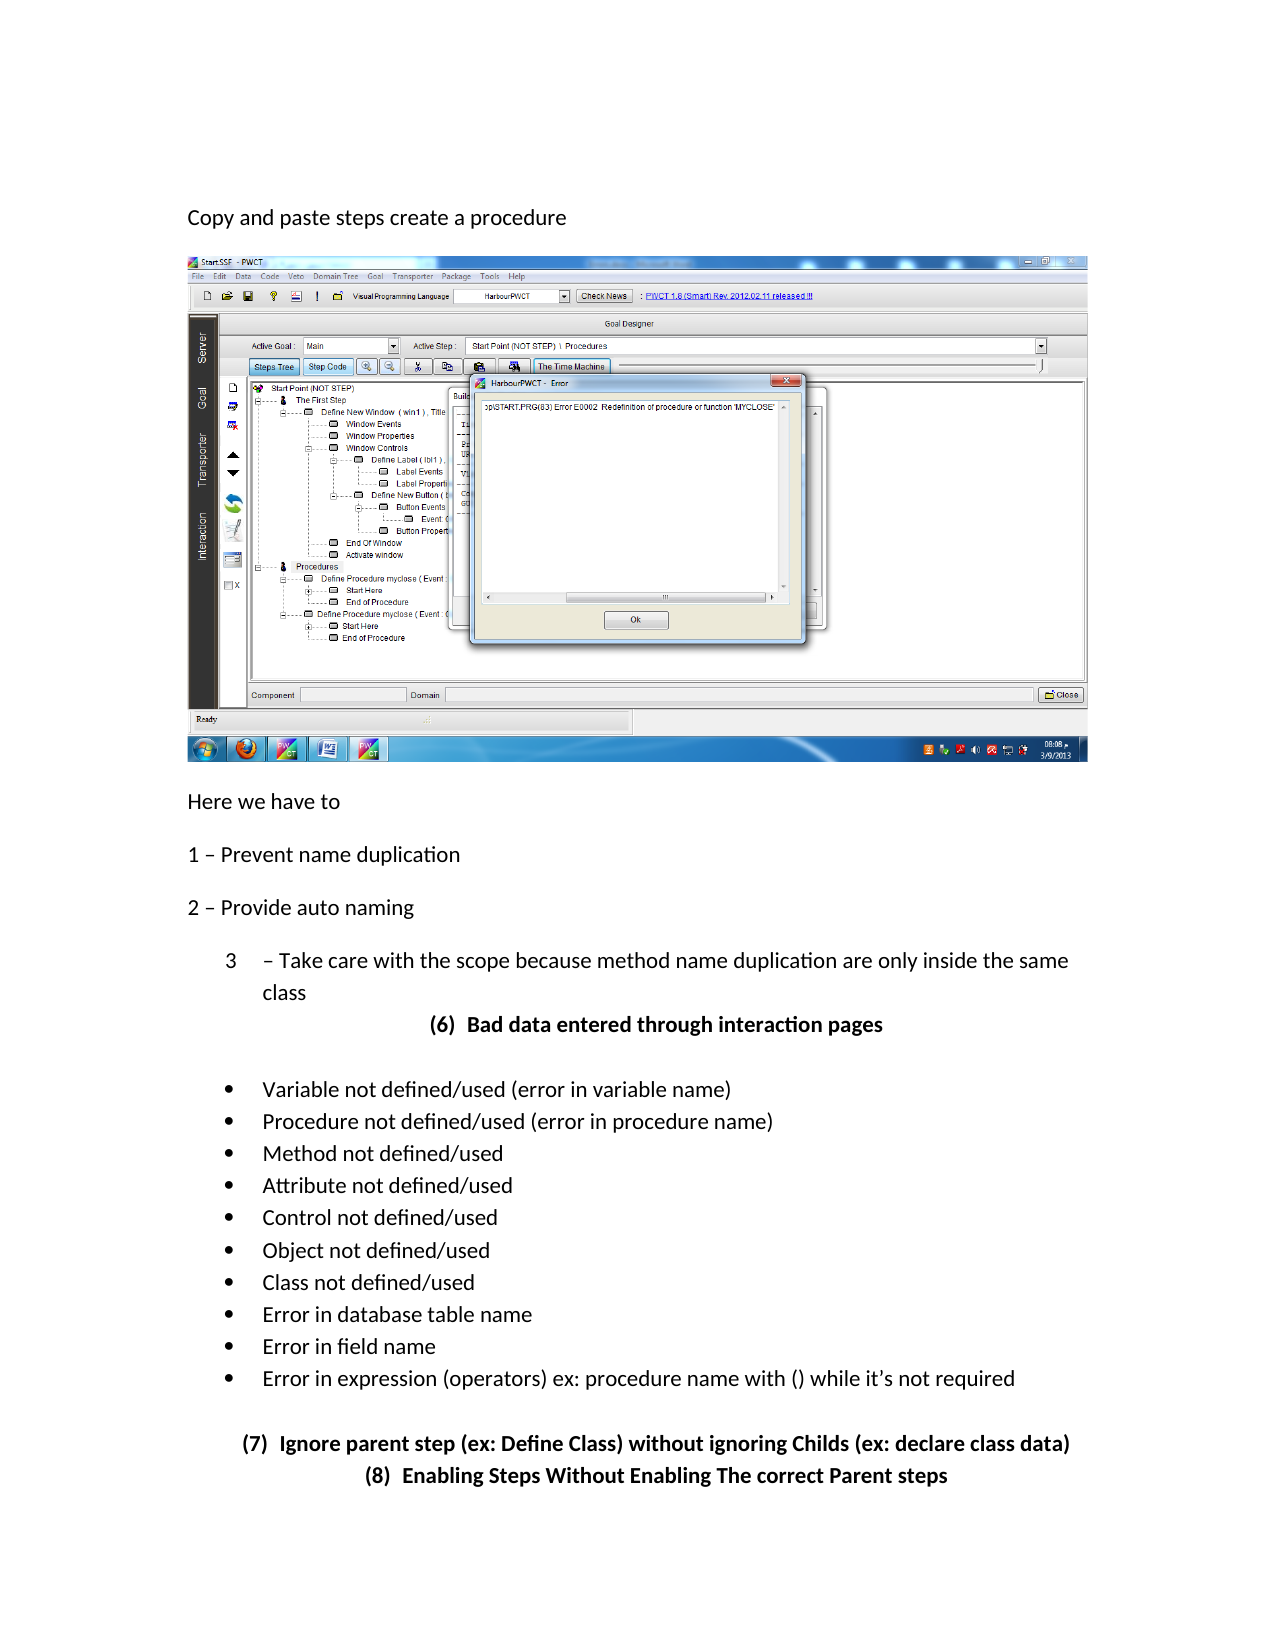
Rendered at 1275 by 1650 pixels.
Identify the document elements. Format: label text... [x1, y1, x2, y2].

list Enabling Steps Without Enabling The correct Parent steps [225, 1461, 1087, 1489]
list Ignore parent step (ex: Define Class) without ignoring Childs (ex: declare class data) [225, 1429, 1087, 1457]
list Procedure not defined/used (error in procedure name) [225, 1107, 1087, 1135]
list Error in database table name [225, 1300, 1087, 1328]
text 2 – Provide auto naming [187, 893, 1087, 921]
list Attribute not defined/used [225, 1171, 1087, 1199]
list Control not defined/used [225, 1203, 1087, 1232]
text 1 – Prevent name duplication [187, 840, 1087, 868]
list Error in field name [225, 1332, 1087, 1360]
text Here we have to [187, 787, 1087, 815]
list Error in expression (operators) ex: procedure name with () while it’s not required [225, 1364, 1087, 1392]
picture [187, 256, 1088, 762]
list – Take care with the scope because method name duplication are only inside the same class [225, 946, 1087, 1006]
list Bad data entered through interaction pages [225, 1010, 1087, 1038]
text Copy and paste steps create a procedure [187, 203, 1087, 231]
list Class not defined/used [225, 1268, 1087, 1296]
list Method not defined/used [225, 1139, 1087, 1167]
list Object not defined/used [225, 1236, 1087, 1264]
list Variable not defined/used (error in variable name) [225, 1075, 1087, 1103]
